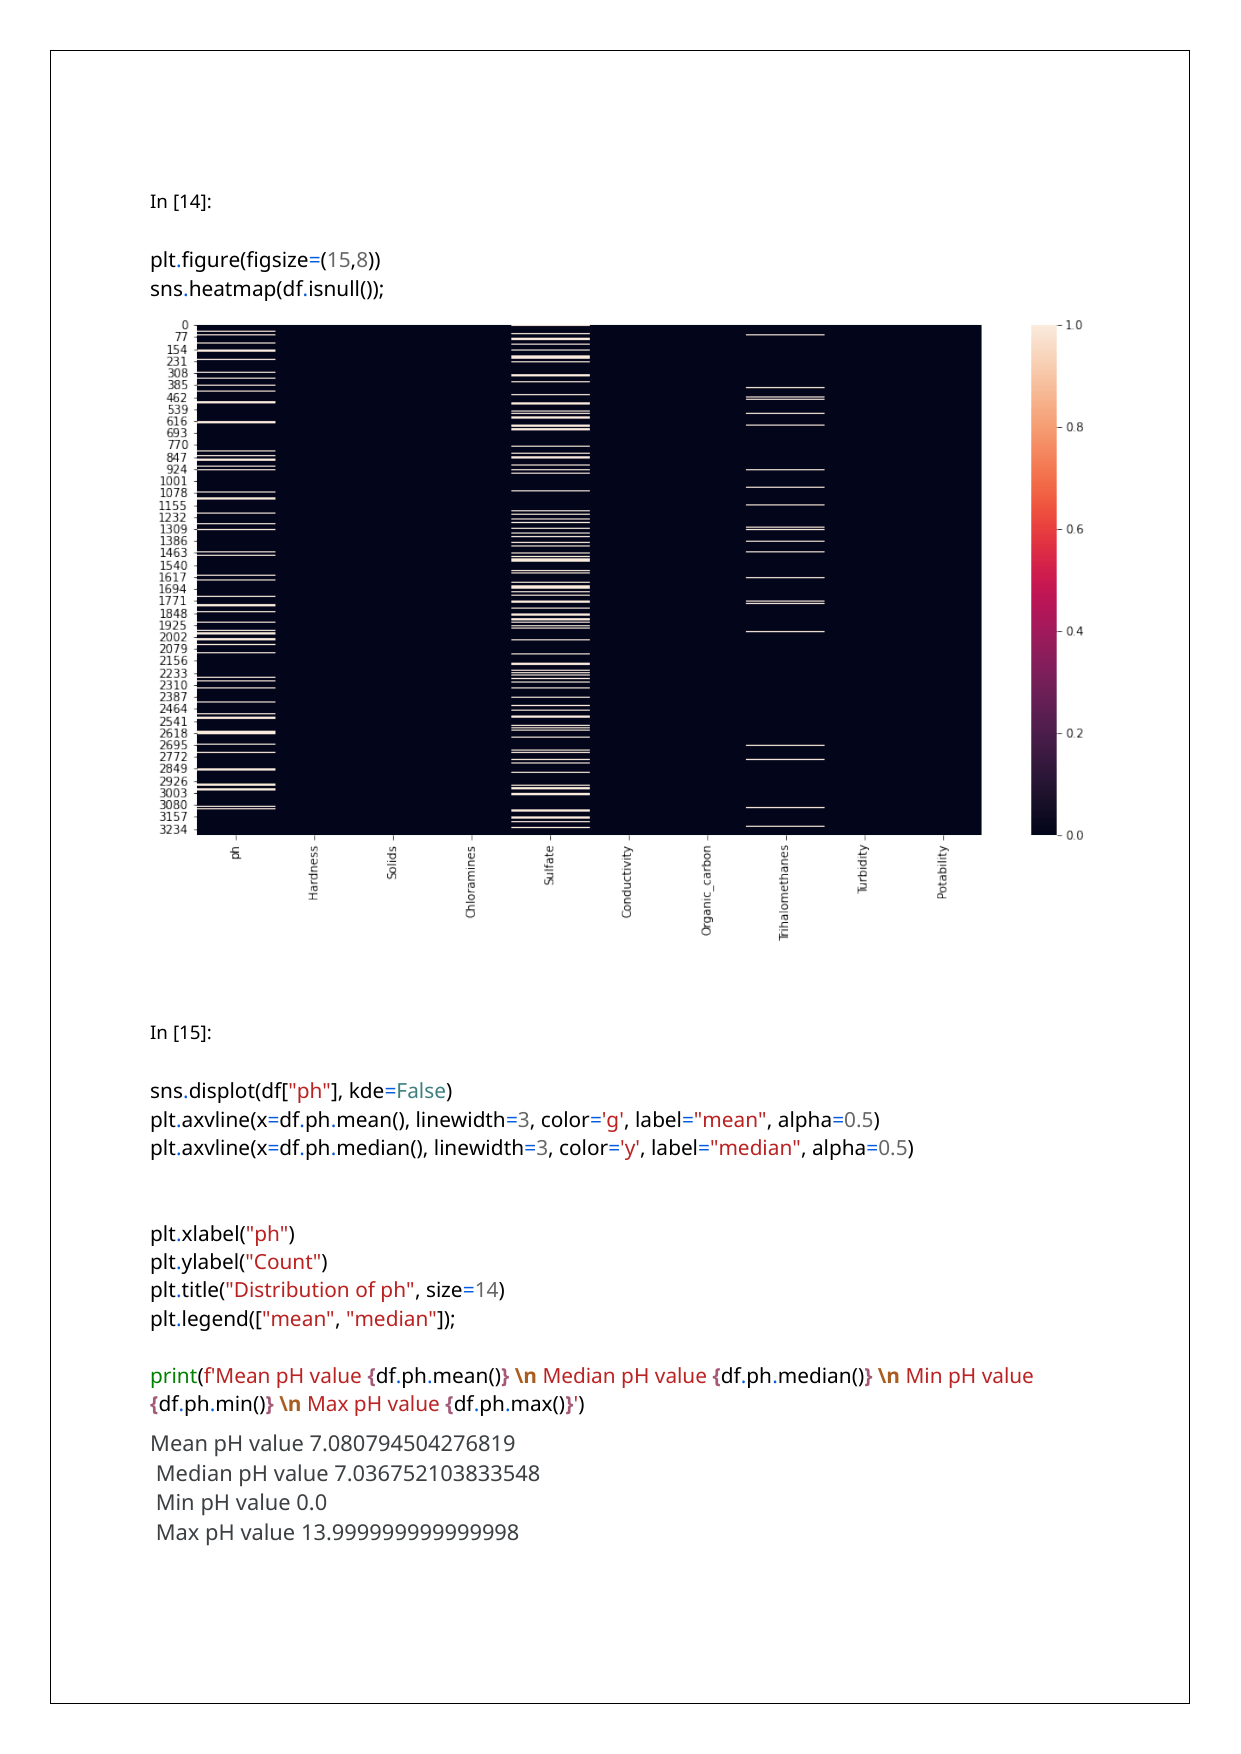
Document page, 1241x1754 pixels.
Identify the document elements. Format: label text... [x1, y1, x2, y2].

text In [15]: [150, 1013, 1090, 1044]
text plt.xlabel("ph") [150, 1219, 1090, 1247]
text sns.heatmap(df.isnull()); [150, 274, 1090, 302]
text plt.title("Distribution of ph", size=14) [150, 1276, 1090, 1304]
text Min pH value 0.0 [150, 1487, 1090, 1517]
text sns.displot(df["ph"], kde=False) [150, 1076, 1090, 1105]
text plt.ylabel("Count") [150, 1247, 1090, 1276]
text Max pH value 13.999999999999998 [150, 1517, 1090, 1547]
text plt.axvline(x=df.ph.median(), linewidth=3, color='y', label="median", alpha=0.5) [150, 1133, 1090, 1162]
text plt.figure(figsize=(15,8)) [150, 246, 1090, 274]
text plt.axvline(x=df.ph.mean(), linewidth=3, color='g', label="mean", alpha=0.5) [150, 1105, 1090, 1133]
text In [14]: [150, 182, 1090, 214]
text Median pH value 7.036752103833548 [150, 1457, 1090, 1487]
text plt.legend(["mean", "median"]); [150, 1304, 1090, 1332]
text print(f'Mean pH value {df.ph.mean()} \n Median pH value {df.ph.median()} \n Min pH value {df.ph.min()} \n Max pH value {df.ph.max()}') [150, 1361, 1090, 1418]
text Mean pH value 7.080794504276819 [150, 1428, 1090, 1457]
picture [150, 312, 1091, 949]
